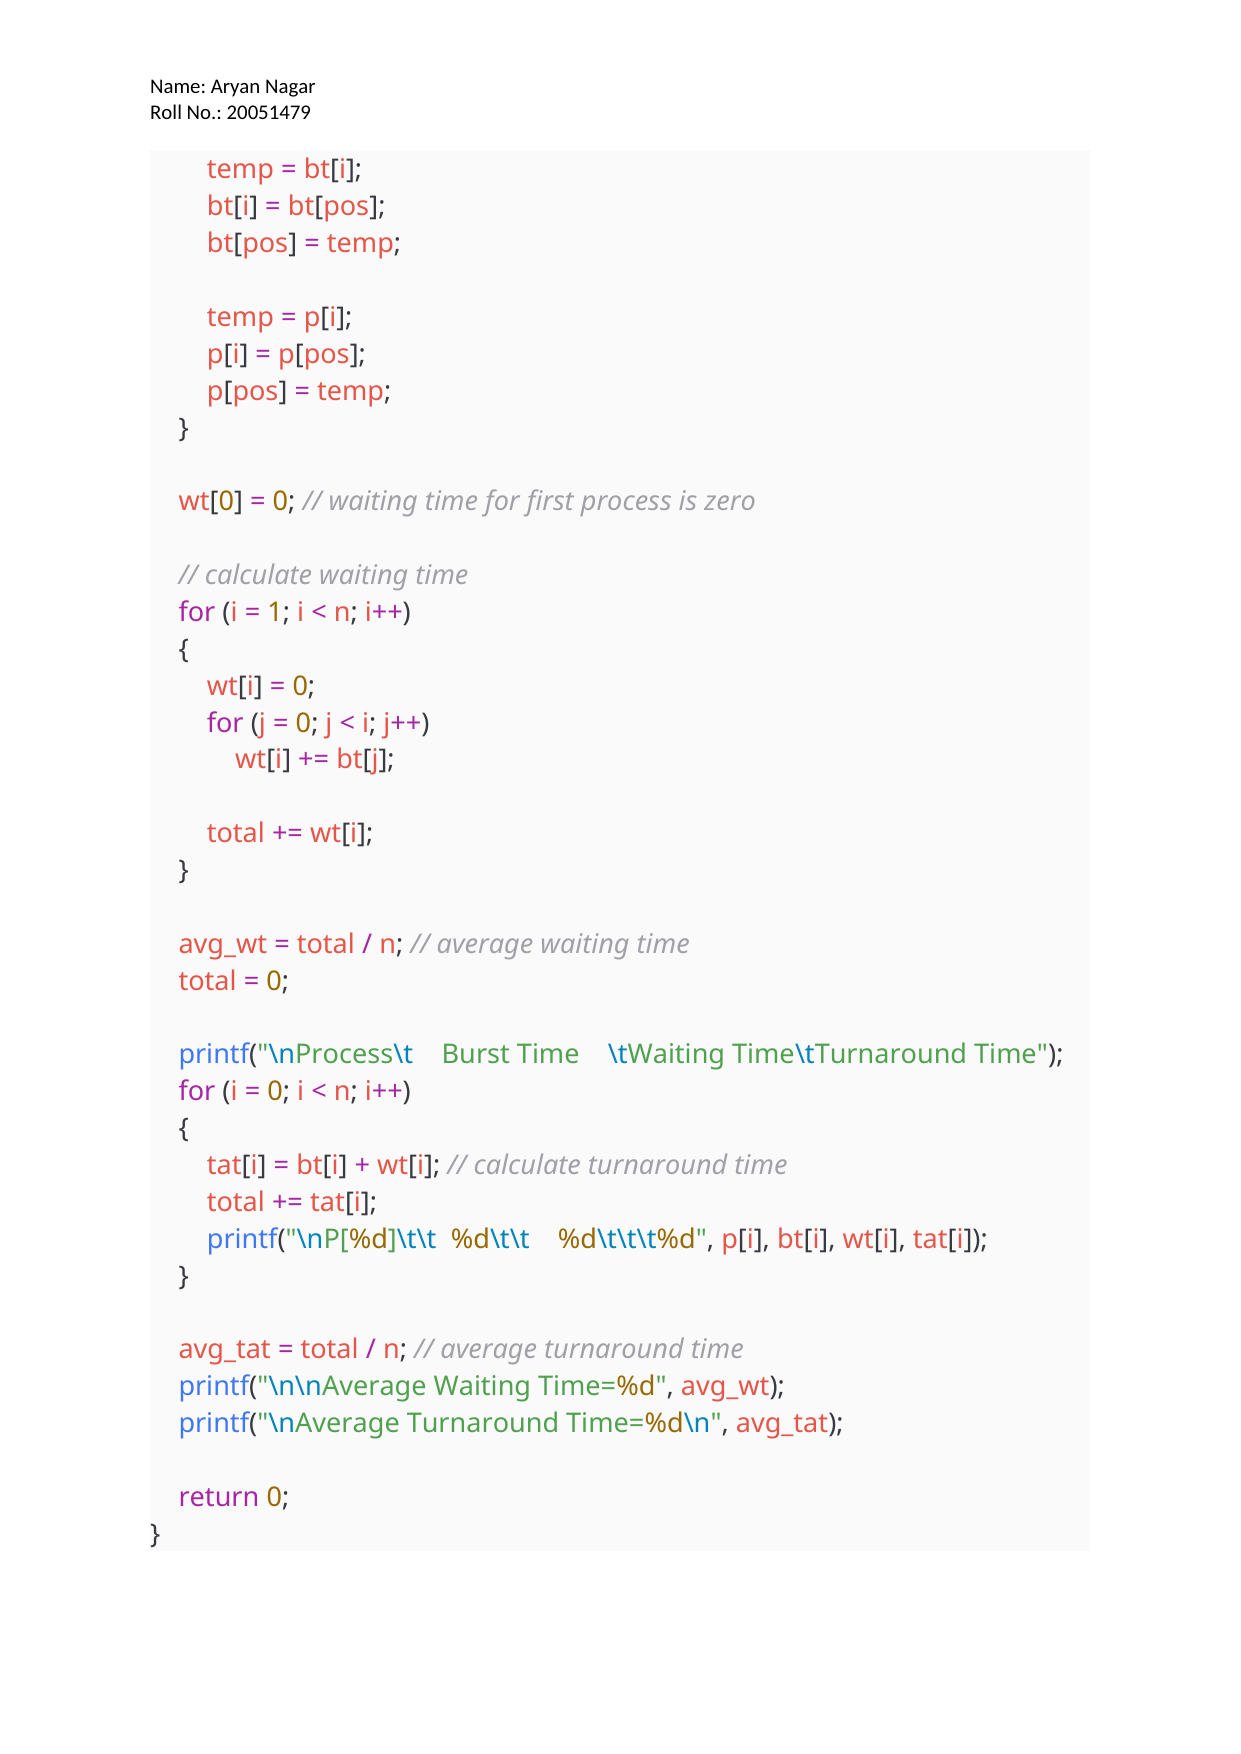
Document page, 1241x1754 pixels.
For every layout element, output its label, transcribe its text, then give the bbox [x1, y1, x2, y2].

text } [150, 1514, 1090, 1551]
text p[pos] = temp; [150, 371, 1090, 408]
text p[i] = p[pos]; [150, 334, 1090, 371]
text wt[0] = 0; // waiting time for first process is zero [150, 482, 1090, 519]
text return 0; [150, 1477, 1090, 1514]
text total += tat[i]; [150, 1182, 1090, 1219]
text temp = bt[i]; [150, 150, 1090, 187]
text total += wt[i]; [150, 814, 1090, 851]
text } [150, 851, 1090, 887]
text tat[i] = bt[i] + wt[i]; // calculate turnaround time [150, 1146, 1090, 1182]
text wt[i] = 0; [150, 666, 1090, 703]
text bt[i] = bt[pos]; [150, 187, 1090, 224]
text wt[i] += bt[j]; [150, 740, 1090, 777]
text printf("\nAverage Turnaround Time=%d\n", avg_tat); [150, 1404, 1090, 1441]
text bt[pos] = temp; [150, 224, 1090, 261]
text avg_tat = total / n; // average turnaround time [150, 1330, 1090, 1367]
text for (i = 0; i < n; i++) [150, 1072, 1090, 1109]
text } [150, 1256, 1090, 1293]
text // calculate waiting time [150, 556, 1090, 592]
text printf("\n\nAverage Waiting Time=%d", avg_wt); [150, 1367, 1090, 1404]
text printf("\nProcess\t Burst Time \tWaiting Time\tTurnaround Time"); [150, 1035, 1090, 1072]
text total = 0; [150, 961, 1090, 998]
text for (i = 1; i < n; i++) [150, 592, 1090, 629]
text { [150, 629, 1090, 666]
text } [150, 408, 1090, 445]
text { [150, 1109, 1090, 1146]
text avg_wt = total / n; // average waiting time [150, 924, 1090, 961]
text temp = p[i]; [150, 297, 1090, 334]
text printf("\nP[%d]\t\t %d\t\t %d\t\t\t%d", p[i], bt[i], wt[i], tat[i]); [150, 1219, 1090, 1256]
text for (j = 0; j < i; j++) [150, 703, 1090, 740]
